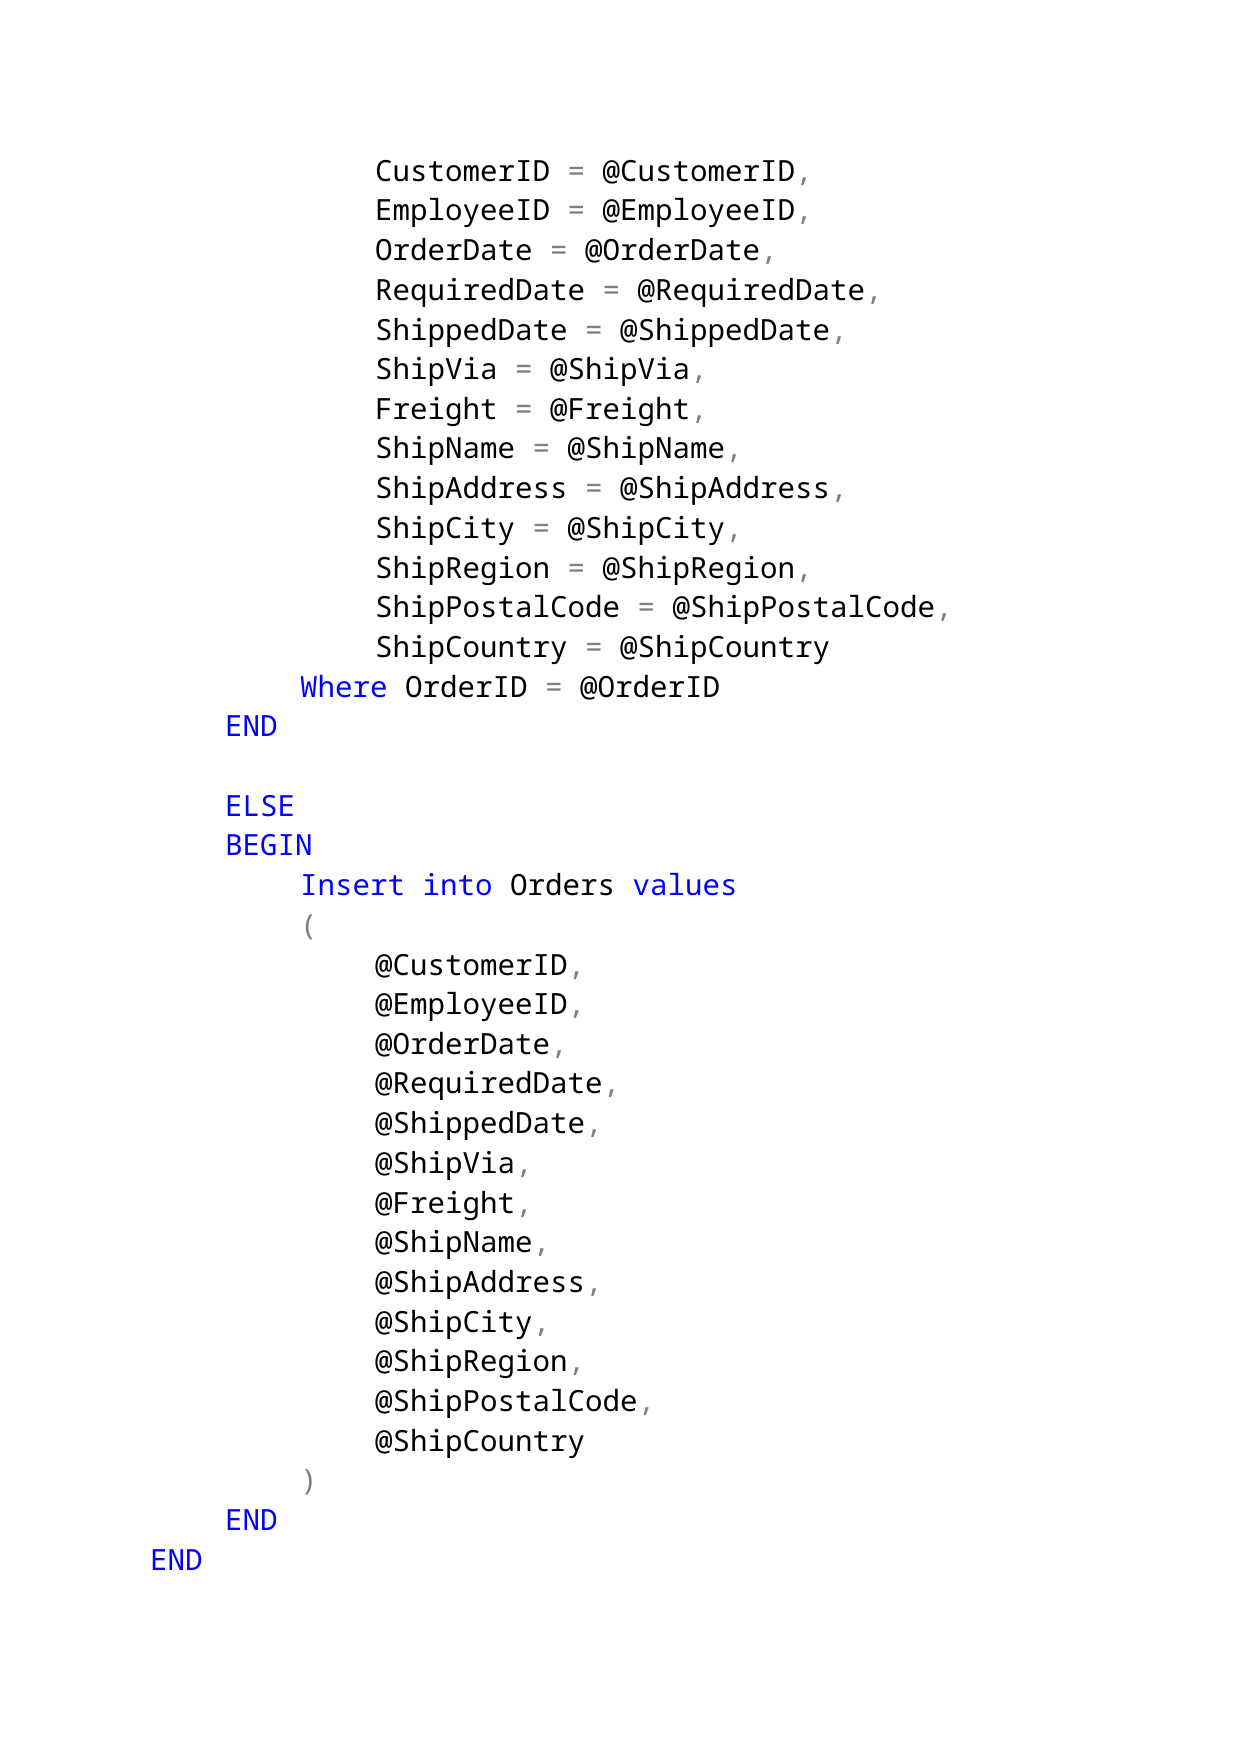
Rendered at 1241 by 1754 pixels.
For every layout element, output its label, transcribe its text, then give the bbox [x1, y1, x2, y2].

text @ShipName, [150, 1222, 1090, 1261]
text ) [150, 1460, 1090, 1499]
text RequiredDate = @RequiredDate, [150, 269, 1090, 309]
text @ShipCountry [150, 1420, 1090, 1460]
text Insert into Orders values [150, 864, 1090, 904]
text ShipCity = @ShipCity, [150, 507, 1090, 547]
text @ShipVia, [150, 1142, 1090, 1182]
text END [150, 1499, 1090, 1539]
text @ShipCity, [150, 1301, 1090, 1341]
text ShipCountry = @ShipCountry [150, 626, 1090, 666]
text EmployeeID = @EmployeeID, [150, 190, 1090, 229]
text ELSE [150, 785, 1090, 825]
text @ShipPostalCode, [150, 1380, 1090, 1420]
text @CustomerID, [150, 944, 1090, 983]
text CustomerID = @CustomerID, [150, 150, 1090, 190]
text @ShipAddress, [150, 1261, 1090, 1301]
text ShippedDate = @ShippedDate, [150, 309, 1090, 348]
text @OrderDate, [150, 1023, 1090, 1063]
text @ShippedDate, [150, 1102, 1090, 1142]
text ShipAddress = @ShipAddress, [150, 467, 1090, 507]
text Freight = @Freight, [150, 388, 1090, 428]
text ShipVia = @ShipVia, [150, 348, 1090, 388]
text @Freight, [150, 1182, 1090, 1222]
text Where OrderID = @OrderID [150, 666, 1090, 706]
text OrderDate = @OrderDate, [150, 229, 1090, 269]
text BEGIN [150, 825, 1090, 864]
text @EmployeeID, [150, 983, 1090, 1023]
text @ShipRegion, [150, 1341, 1090, 1380]
text ShipPostalCode = @ShipPostalCode, [150, 587, 1090, 626]
text @RequiredDate, [150, 1063, 1090, 1102]
text END [150, 1539, 1090, 1579]
text ShipRegion = @ShipRegion, [150, 547, 1090, 587]
text ( [150, 904, 1090, 944]
text ShipName = @ShipName, [150, 428, 1090, 467]
text END [150, 706, 1090, 745]
